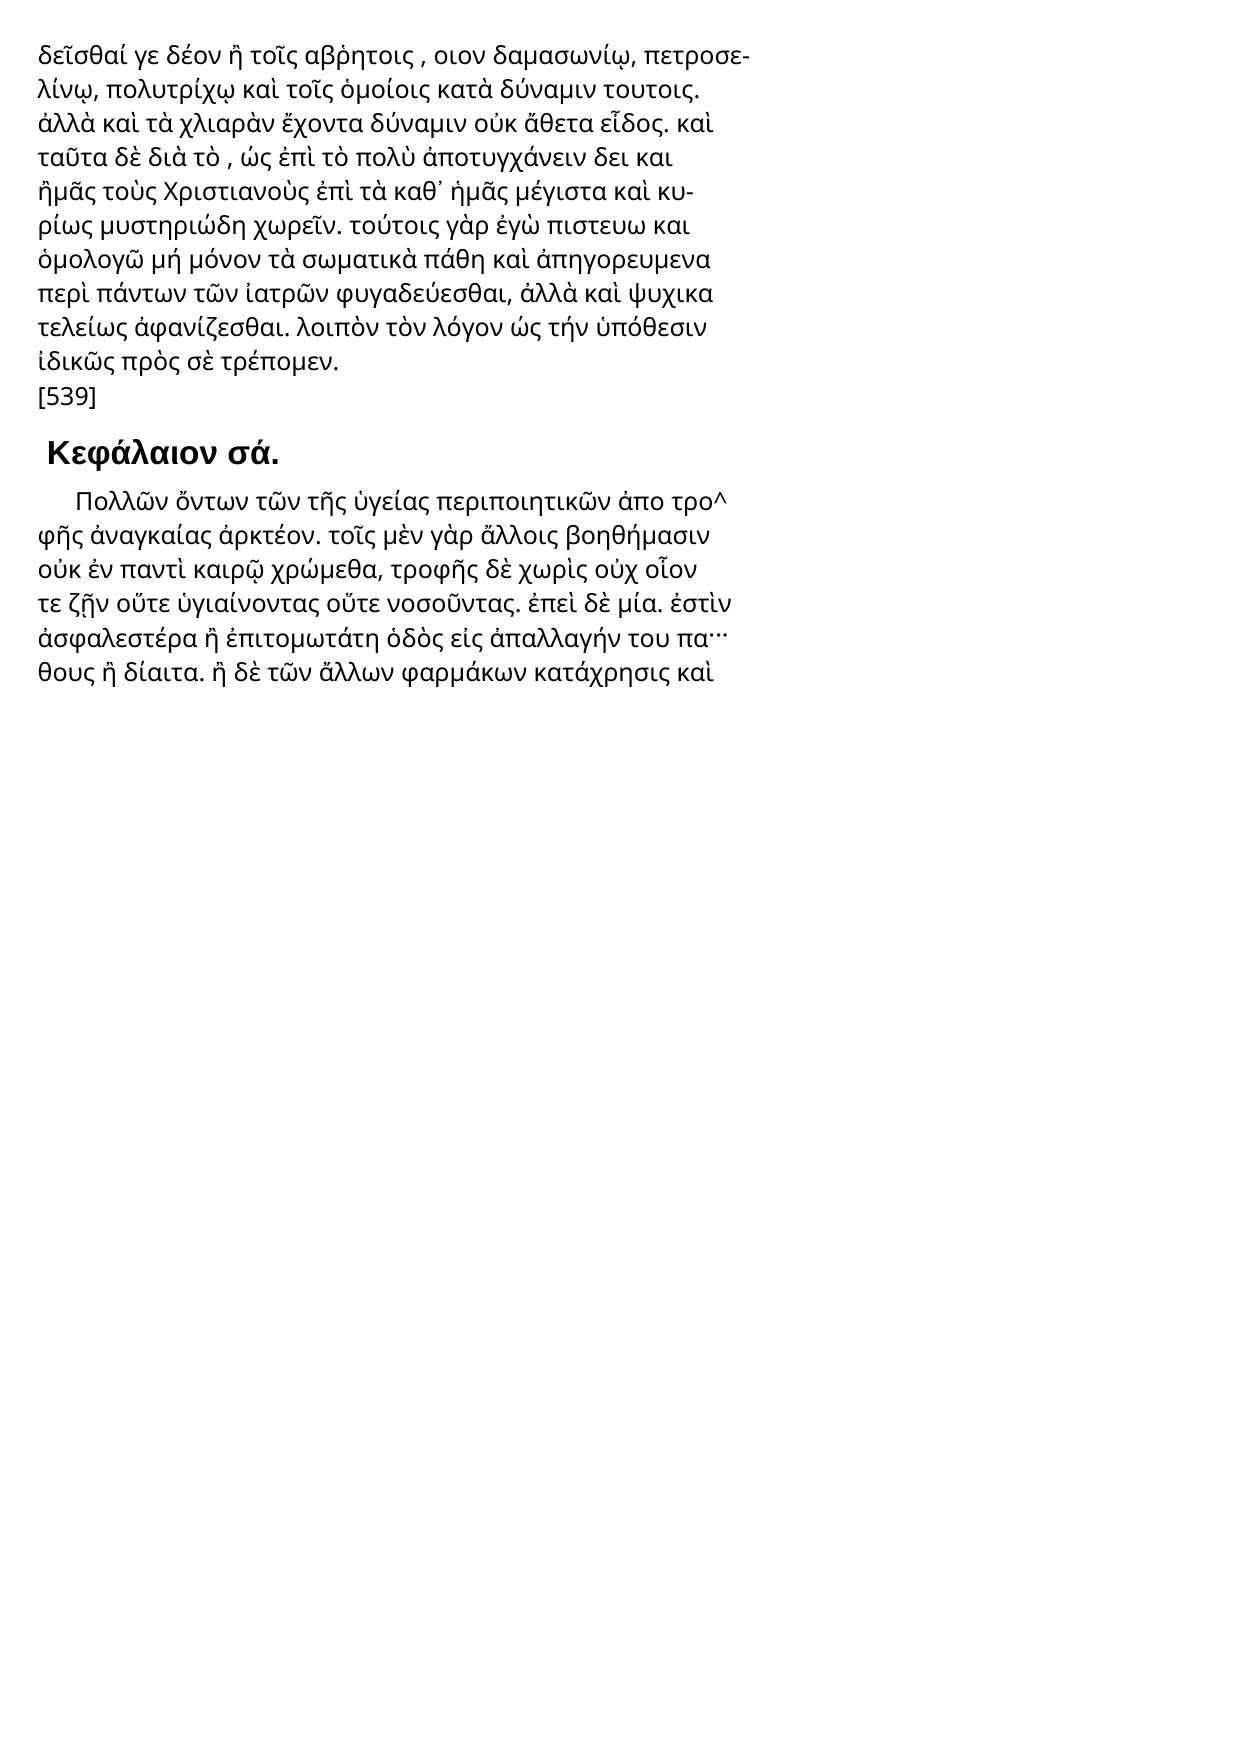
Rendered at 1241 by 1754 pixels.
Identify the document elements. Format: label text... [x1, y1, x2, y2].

text [539] [37, 378, 1203, 412]
text δεῖσθαί γε δέον ἢ τοῖς αβῥητοις , οιον δαμασωνίῳ, πετροσε- λίνῳ, πολυτρίχῳ καὶ τοῖς ὁμοίοις κατὰ δύναμιν τουτοις. ἀλλὰ καὶ τὰ χλιαρὰν ἔχοντα δύναμιν οὐκ ἄθετα εἶδος. καὶ ταῦτα δὲ διὰ τὸ , ώς ἐπὶ τὸ πολὺ ἀποτυγχάνειν δει και ἢμᾶς τοὺς Χριστιανοὺς ἐπὶ τὰ καθ᾽ ἡμᾶς μέγιστα καὶ κυ- ρίως μυστηριώδη χωρεῖν. τούτοις γὰρ ἐγὼ πιστευω και ὁμολογῶ μή μόνον τὰ σωματικὰ πάθη καὶ ἀπηγορευμενα περὶ πάντων τῶν ἰατρῶν φυγαδεύεσθαι, ἀλλὰ καὶ ψυχικα τελείως ἀφανίζεσθαι. λοιπὸν τὸν λόγον ώς τήν ὑπόθεσιν ἰδικῶς πρὸς σὲ τρέπομεν. [37, 37, 1203, 378]
subtitle Κεφάλαιον σά. [37, 433, 1203, 471]
text Πολλῶν ὄντων τῶν τῆς ὑγείας περιποιητικῶν ἀπο τρο^ φῆς ἀναγκαίας ἀρκτέον. τοῖς μὲν γὰρ ἄλλοις βοηθήμασιν οὐκ ἐν παντὶ καιρῷ χρώμεθα, τροφῆς δὲ χωρὶς οὐχ οἷον τε ζῇν οὕτε ὑγιαίνοντας οὕτε νοσοῦντας. ἐπεὶ δὲ μία. ἐστὶν ἀσφαλεστέρα ἢ ἐπιτομωτάτη ὁδὸς εἰς ἀπαλλαγήν του πα··· θους ἢ δίαιτα. ἢ δὲ τῶν ἄλλων φαρμάκων κατάχρησις καὶ [37, 484, 1203, 688]
